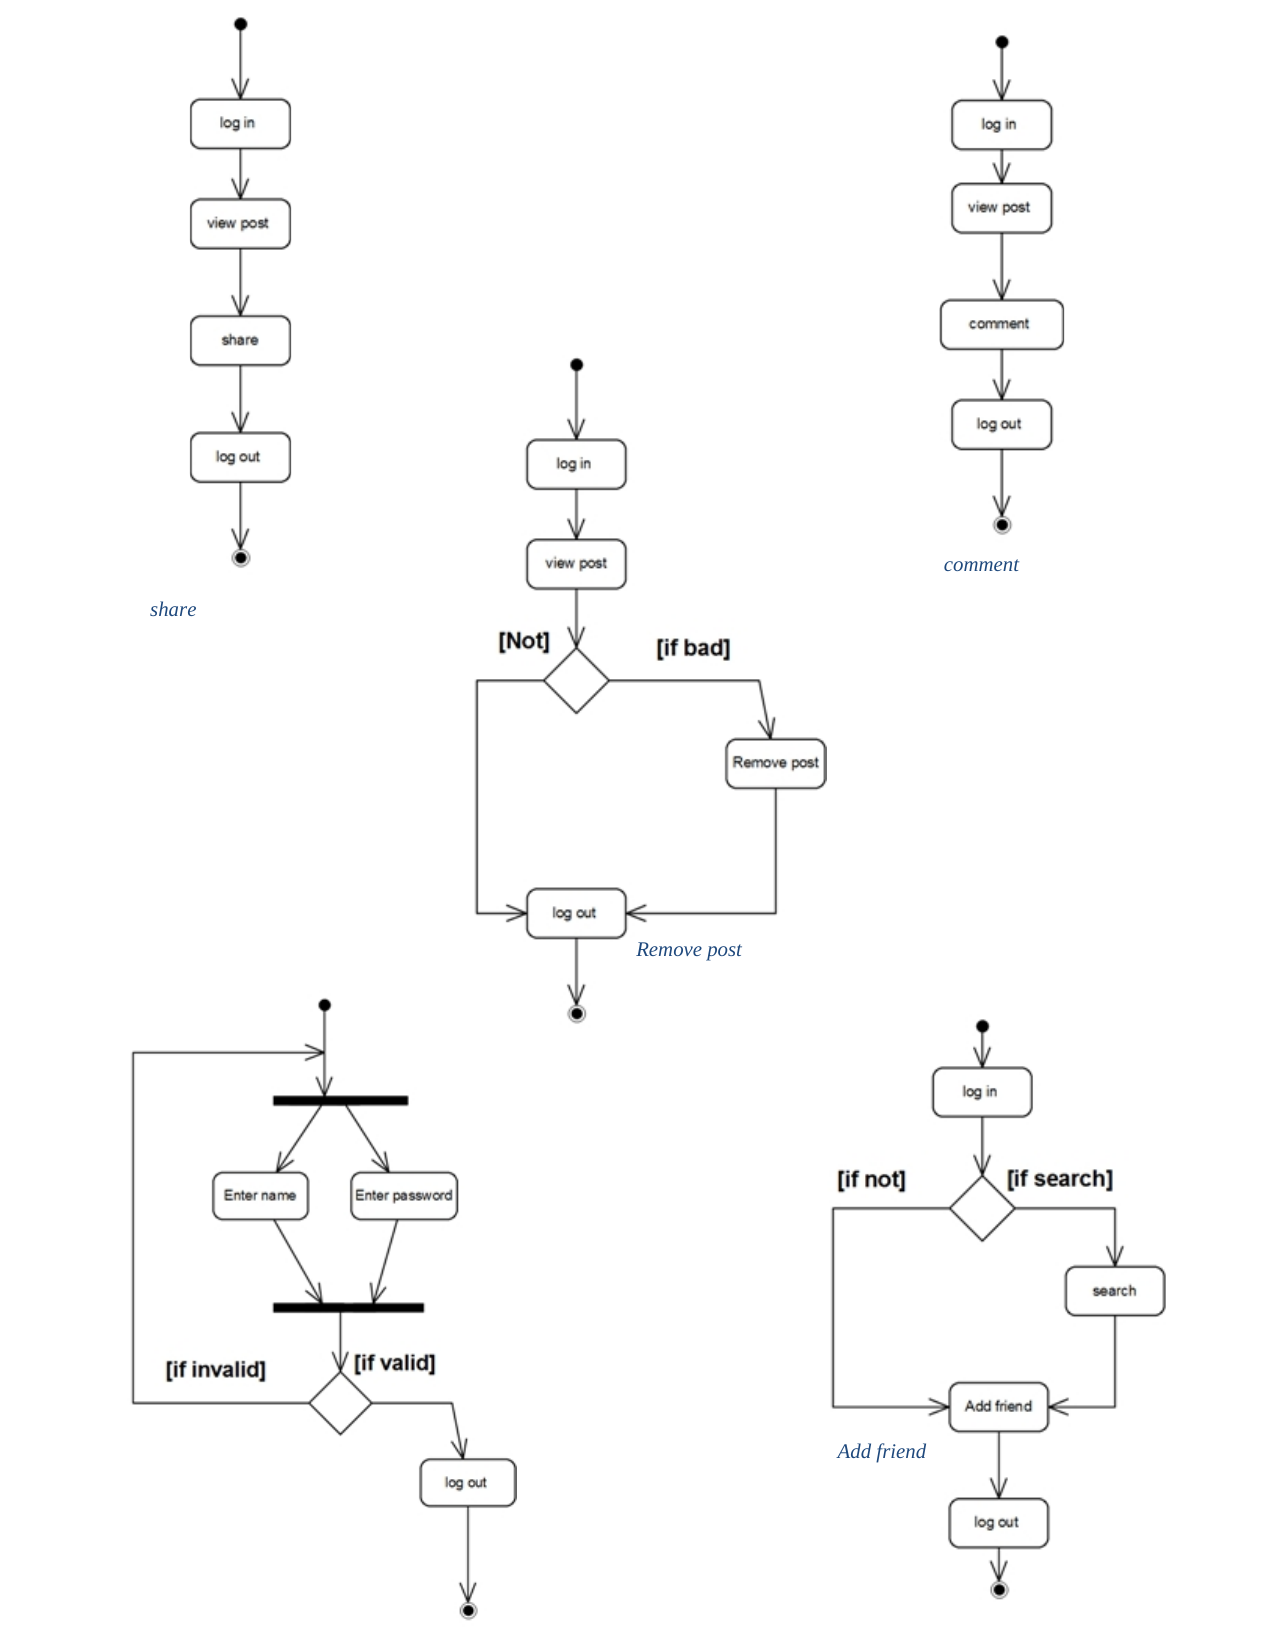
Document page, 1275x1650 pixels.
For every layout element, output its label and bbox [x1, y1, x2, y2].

picture [23, 340, 1166, 1631]
picture [189, 0, 292, 579]
picture [939, 17, 1065, 546]
